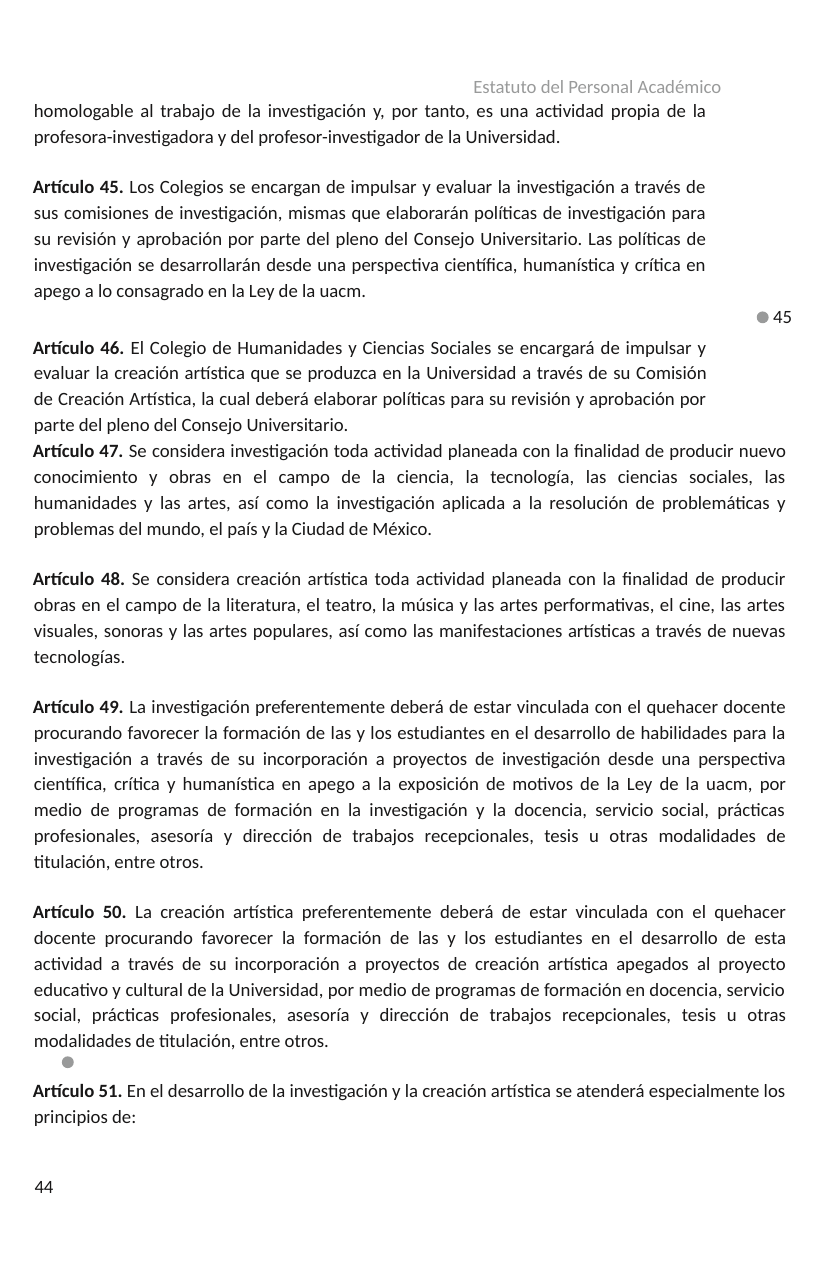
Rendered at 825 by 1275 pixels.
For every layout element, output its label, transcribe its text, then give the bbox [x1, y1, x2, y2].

text Artículo 49. La investigación preferentemente deberá de estar vinculada con el quehacer docente procurando favorecer la formación de las y los estudiantes en el desarrollo de habilidades para la investigación a través de su incorporación a proyectos de investigación desde una perspectiva científica, crítica y humanística en apego a la exposición de motivos de la Ley de la uacm, por medio de programas de formación en la investigación y la docencia, servicio social, prácticas profesionales, asesoría y dirección de trabajos recepcionales, tesis u otras modalidades de titulación, entre otros. [33, 695, 787, 873]
text Artículo 51. En el desarrollo de la investigación y la creación artística se atenderá especialmente los principios de: [33, 1079, 787, 1128]
text Artículo 48. Se considera creación artística toda actividad planeada con la finalidad de producir obras en el campo de la literatura, el teatro, la música y las artes performativas, el cine, las artes visuales, sonoras y las artes populares, así como las manifestaciones artísticas a través de nuevas tecnologías. [33, 567, 787, 668]
text Artículo 46. El Colegio de Humanidades y Ciencias Sociales se encargará de impulsar y evaluar la creación artística que se produzca en la Universidad a través de su Comisión de Creación Artística, la cual deberá elaborar políticas para su revisión y aprobación por parte del pleno del Consejo Universitario. [33, 336, 707, 436]
text Artículo 47. Se considera investigación toda actividad planeada con la finalidad de producir nuevo conocimiento y obras en el campo de la ciencia, la tecnología, las ciencias sociales, las humanidades y las artes, así como la investigación aplicada a la resolución de problemáticas y problemas del mundo, el país y la Ciudad de México. [33, 439, 787, 540]
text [33, 99, 707, 148]
text Artículo 50. La creación artística preferentemente deberá de estar vinculada con el quehacer docente procurando favorecer la formación de las y los estudiantes en el desarrollo de esta actividad a través de su incorporación a proyectos de creación artística apegados al proyecto educativo y cultural de la Universidad, por medio de programas de formación en docencia, servicio social, prácticas profesionales, asesoría y dirección de trabajos recepcionales, tesis u otras modalidades de titulación, entre otros. [33, 900, 787, 1052]
text 45 [34, 305, 792, 328]
text Artículo 45. Los Colegios se encargan de impulsar y evaluar la investigación a través de sus comisiones de investigación, mismas que elaborarán políticas de investigación para su revisión y aprobación por parte del pleno del Consejo Universitario. Las políticas de investigación se desarrollarán desde una perspectiva científica, humanística y crítica en apego a lo consagrado en la Ley de la uacm. [33, 176, 707, 302]
